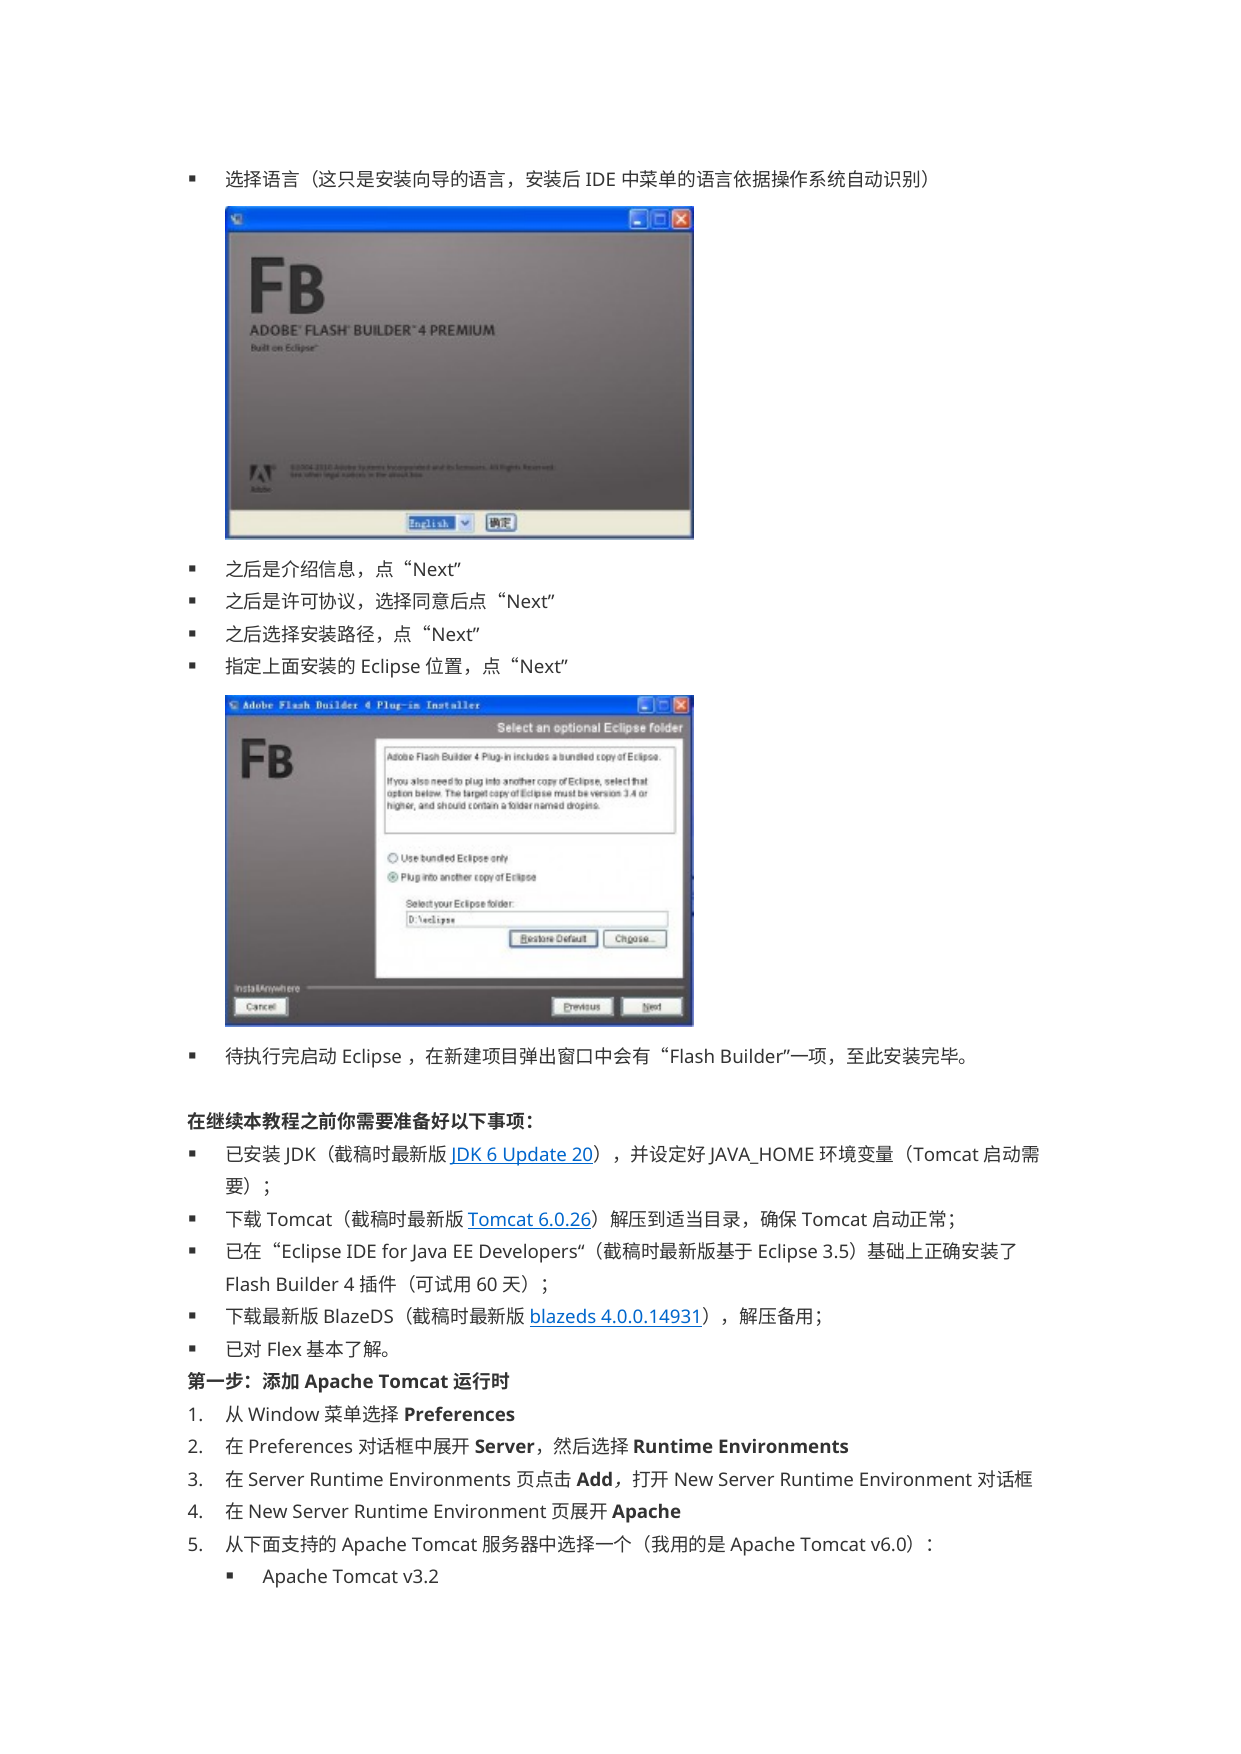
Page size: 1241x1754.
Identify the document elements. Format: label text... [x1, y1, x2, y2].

list 已安装 JDK（截稿时最新版 JDK 6 Update 20），并设定好 JAVA_HOME 环境变量（Tomcat 启动需要）； [187, 1137, 1053, 1202]
list 在 Server Runtime Environments 页点击 Add，打开 New Server Runtime Environment 对话框 [187, 1462, 1053, 1494]
list 下载最新版 BlazeDS（截稿时最新版 blazeds 4.0.0.14931），解压备用； [187, 1299, 1053, 1332]
list 在 New Server Runtime Environment 页展开 Apache [187, 1494, 1053, 1527]
picture [225, 206, 694, 540]
text 在继续本教程之前你需要准备好以下事项： [187, 1104, 1053, 1137]
list 待执行完启动 Eclipse ，在新建项目弹出窗口中会有“Flash Builder”一项，至此安装完毕。 [187, 1039, 1053, 1072]
list 之后是介绍信息，点“Next” [187, 552, 1053, 584]
list 从 Window 菜单选择 Preferences [187, 1397, 1053, 1429]
list 在 Preferences 对话框中展开 Server，然后选择 Runtime Environments [187, 1429, 1053, 1462]
list Apache Tomcat v3.2 [225, 1559, 1053, 1592]
list 之后选择安装路径，点“Next” [187, 617, 1053, 649]
list 已在“Eclipse IDE for Java EE Developers“（截稿时最新版基于 Eclipse 3.5）基础上正确安装了 Flash Builder 4 插件（可试用 60 天）； [187, 1234, 1053, 1299]
list 从下面支持的 Apache Tomcat 服务器中选择一个（我用的是 Apache Tomcat v6.0）： [187, 1527, 1053, 1559]
list 已对 Flex 基本了解。 [187, 1332, 1053, 1364]
list 下载 Tomcat（截稿时最新版 Tomcat 6.0.26）解压到适当目录，确保 Tomcat 启动正常； [187, 1202, 1053, 1234]
text 第一步：添加 Apache Tomcat 运行时 [187, 1364, 1053, 1397]
list 之后是许可协议，选择同意后点“Next” [187, 584, 1053, 617]
picture [225, 695, 694, 1027]
